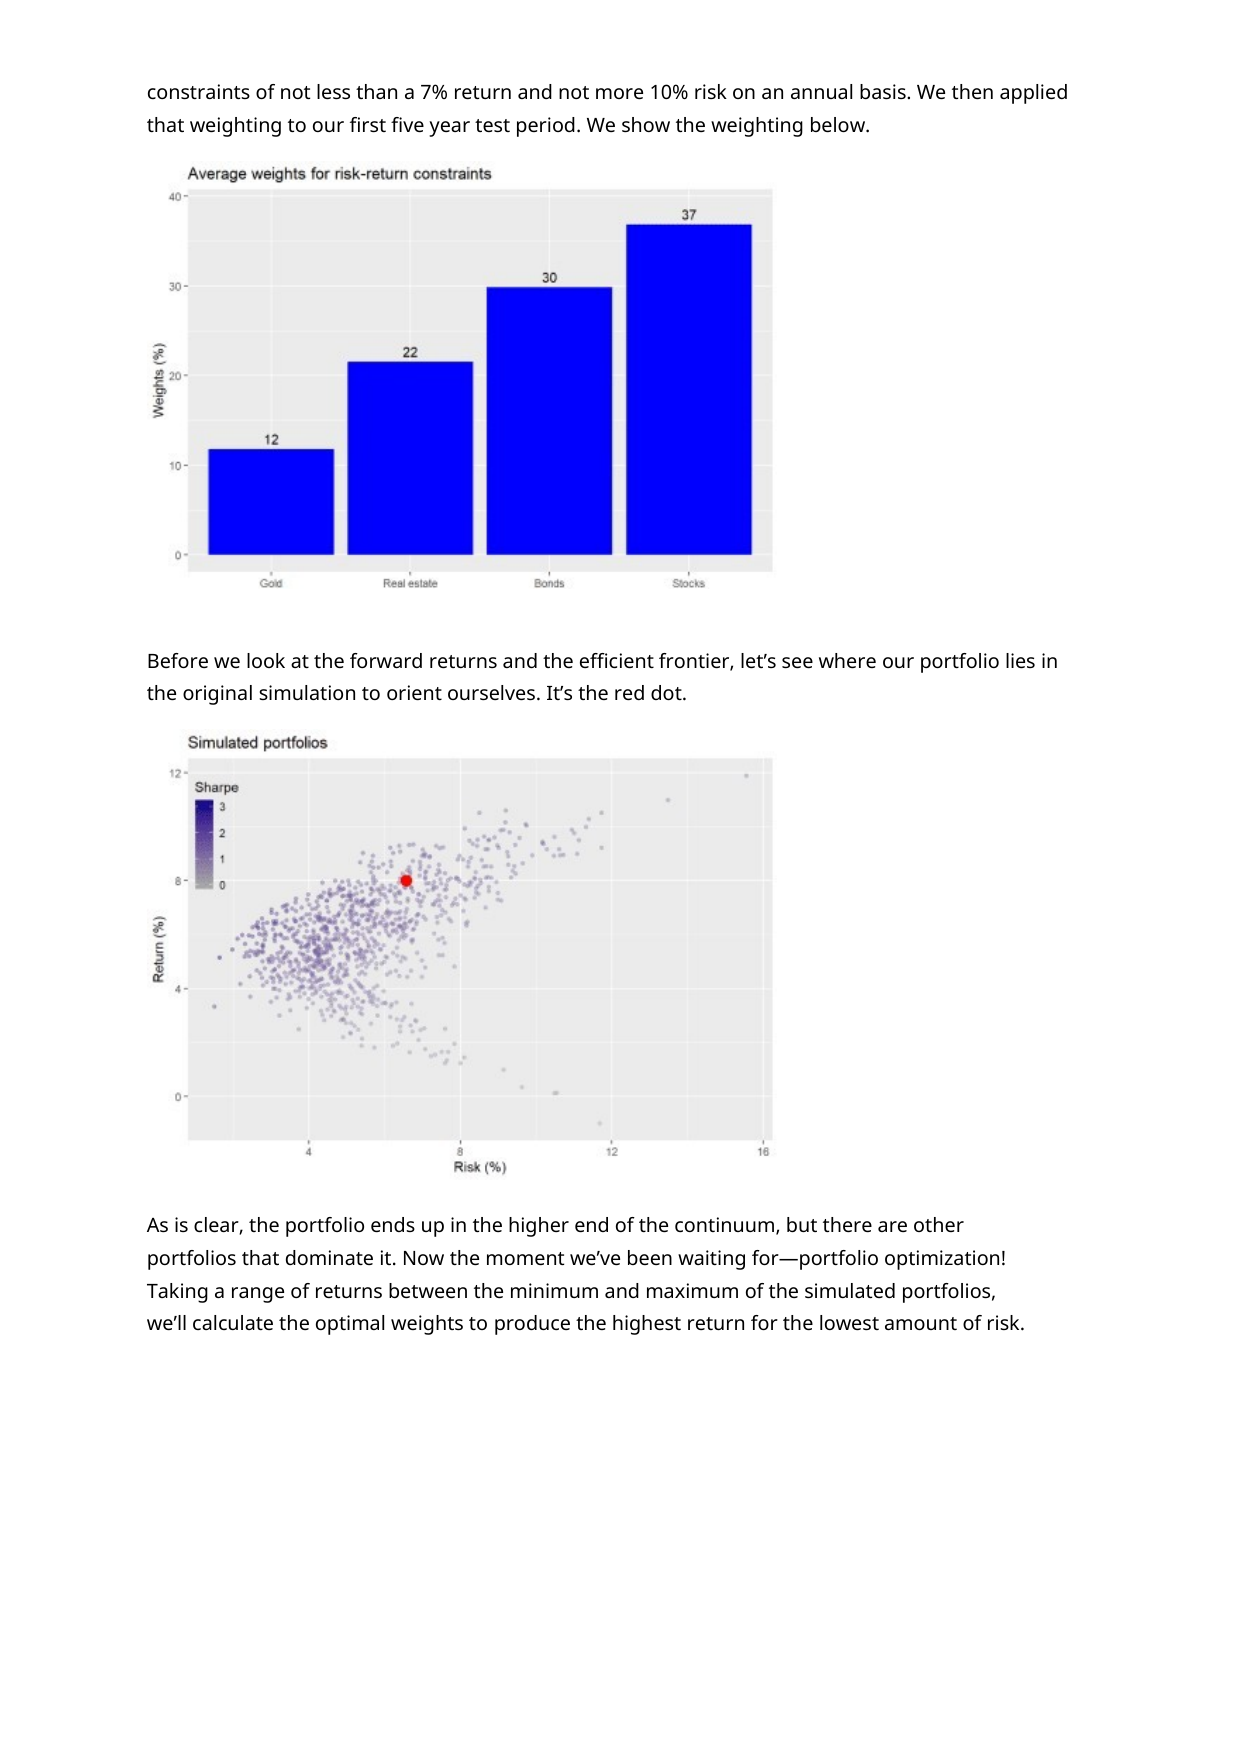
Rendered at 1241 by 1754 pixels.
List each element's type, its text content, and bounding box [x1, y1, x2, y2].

picture [146, 729, 777, 1180]
picture [146, 161, 777, 589]
text constraints of not less than a 7% return and not more 10% risk on an annual basis. We then applied that weighting to our first five year test period. We show the weighting below. [147, 78, 1088, 138]
text Before we look at the forward returns and the efficient frontier, let’s see where our portfolio lies in the original simulation to orient ourselves. It’s the red dot. [147, 647, 1088, 707]
text As is clear, the portfolio ends up in the higher end of the continuum, but there are other portfolios that dominate it. Now the moment we’ve been waiting for—portfolio optimization! Taking a range of returns between the minimum and maximum of the simulated portfolios, we’ll calculate the optimal weights to produce the highest return for the lowest amount of risk. [147, 1212, 1033, 1336]
